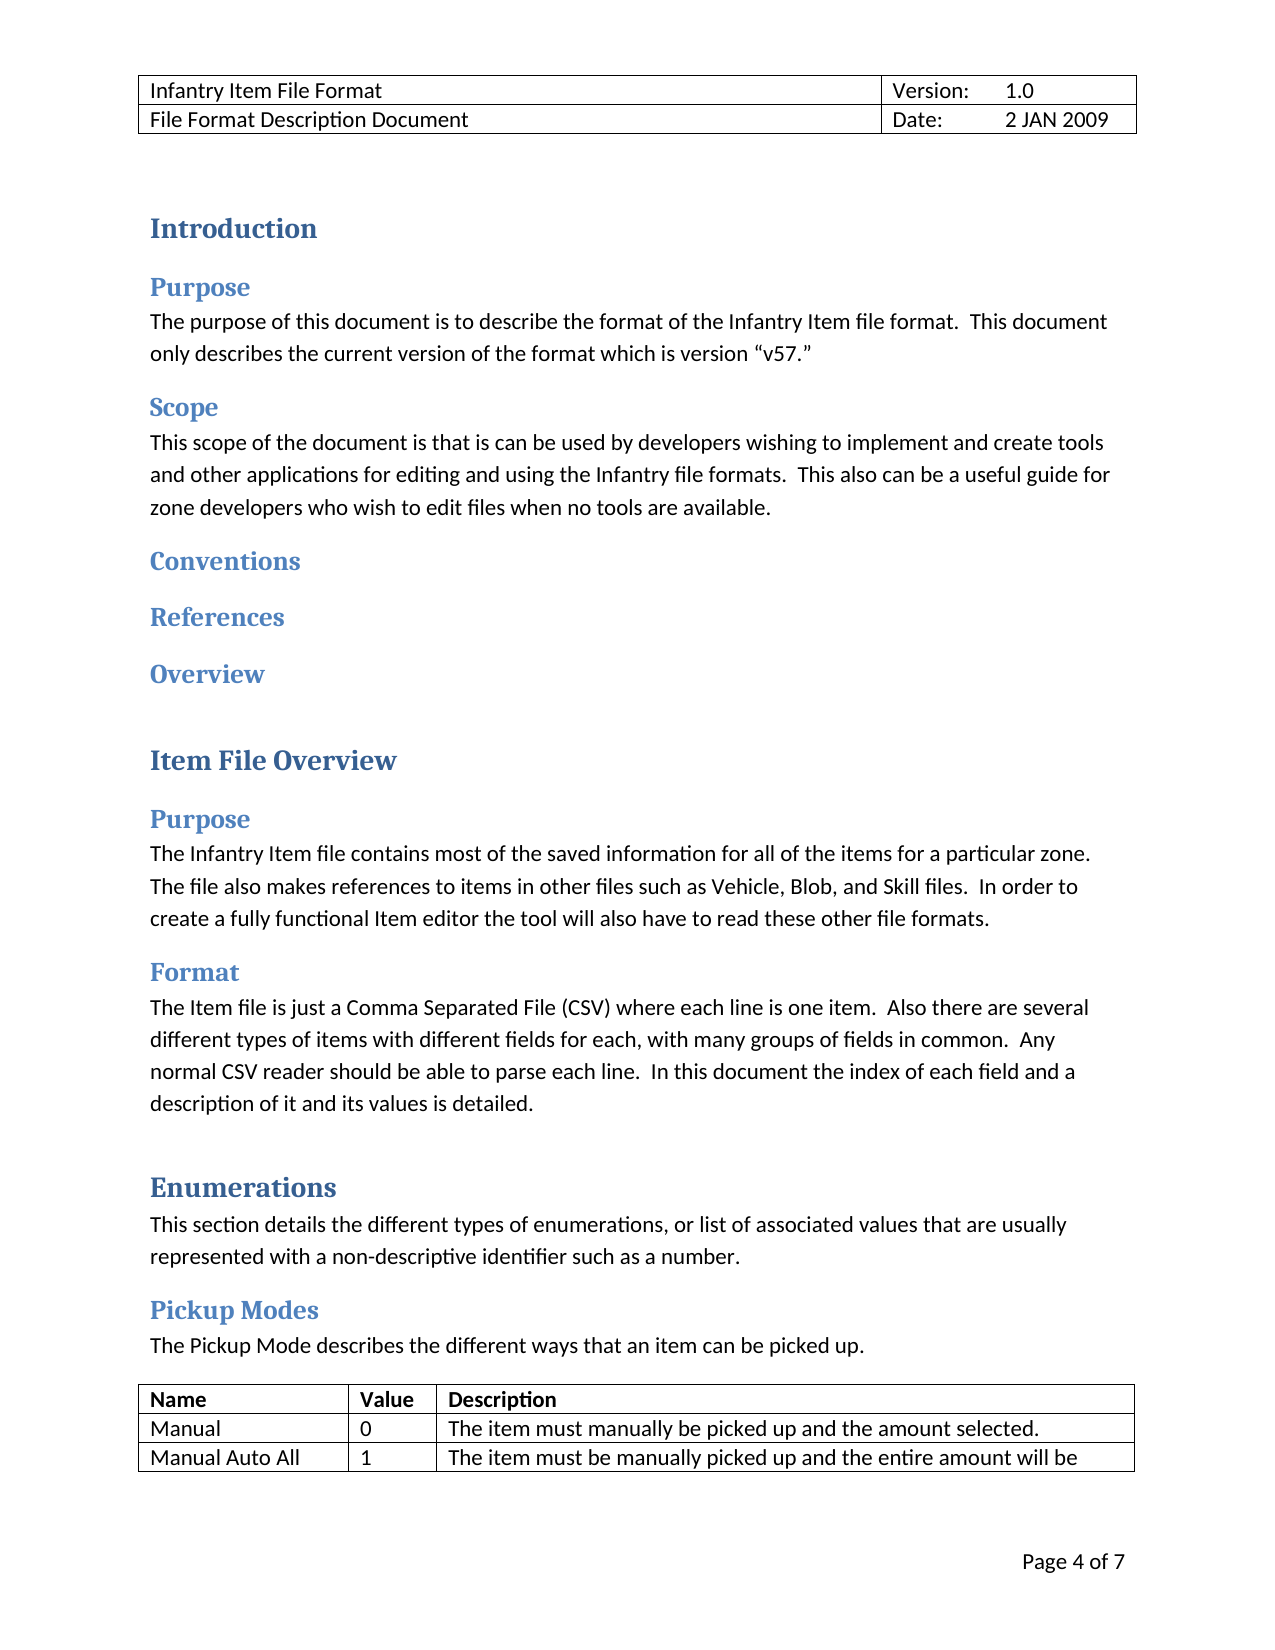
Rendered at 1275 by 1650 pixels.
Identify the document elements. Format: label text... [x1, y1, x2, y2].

subtitle Purpose [150, 272, 1125, 303]
subtitle References [150, 602, 1125, 633]
table_cell 0 [349, 1414, 436, 1442]
table_cell Manual Auto All [139, 1443, 348, 1471]
text The Pickup Mode describes the different ways that an item can be picked up. [150, 1331, 1125, 1359]
table_cell 1 [349, 1443, 436, 1471]
subtitle Introduction [150, 212, 1125, 246]
text This section details the different types of enumerations, or list of associated values that are usually represented with a non-descriptive identifier such as a number. [150, 1210, 1125, 1270]
subtitle Scope [150, 392, 1125, 424]
text The Item file is just a Comma Separated File (CSV) where each line is one item. Also there are several different types of items with different fields for each, with many groups of fields in common. Any normal CSV reader should be able to parse each line. In this document the index of each field and a description of it and its values is detailed. [150, 993, 1125, 1117]
text The Infantry Item file contains most of the saved information for all of the items for a particular zone. The file also makes references to items in other files such as Vehicle, Blob, and Skill files. In order to create a fully functional Item editor the tool will also have to read these other file formats. [150, 839, 1125, 932]
subtitle Overview [150, 659, 1125, 690]
subtitle Purpose [150, 804, 1125, 835]
subtitle Enumerations [150, 1171, 1125, 1205]
subtitle Conventions [150, 546, 1125, 577]
table_header Description [437, 1385, 1134, 1413]
text This scope of the document is that is can be used by developers wishing to implement and create tools and other applications for editing and using the Infantry file formats. This also can be a useful guide for zone developers who wish to edit files when no tools are available. [150, 428, 1125, 521]
subtitle Pickup Modes [150, 1295, 1125, 1326]
table_header Name [139, 1385, 348, 1413]
table_cell The item must manually be picked up and the amount selected. [437, 1414, 1134, 1442]
table_cell Manual [139, 1414, 348, 1442]
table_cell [437, 1443, 1134, 1471]
subtitle Item File Overview [150, 744, 1125, 778]
text The purpose of this document is to describe the format of the Infantry Item file format. This document only describes the current version of the format which is version “v57.” [150, 307, 1125, 367]
table_header Value [349, 1385, 436, 1413]
subtitle Format [150, 957, 1125, 988]
